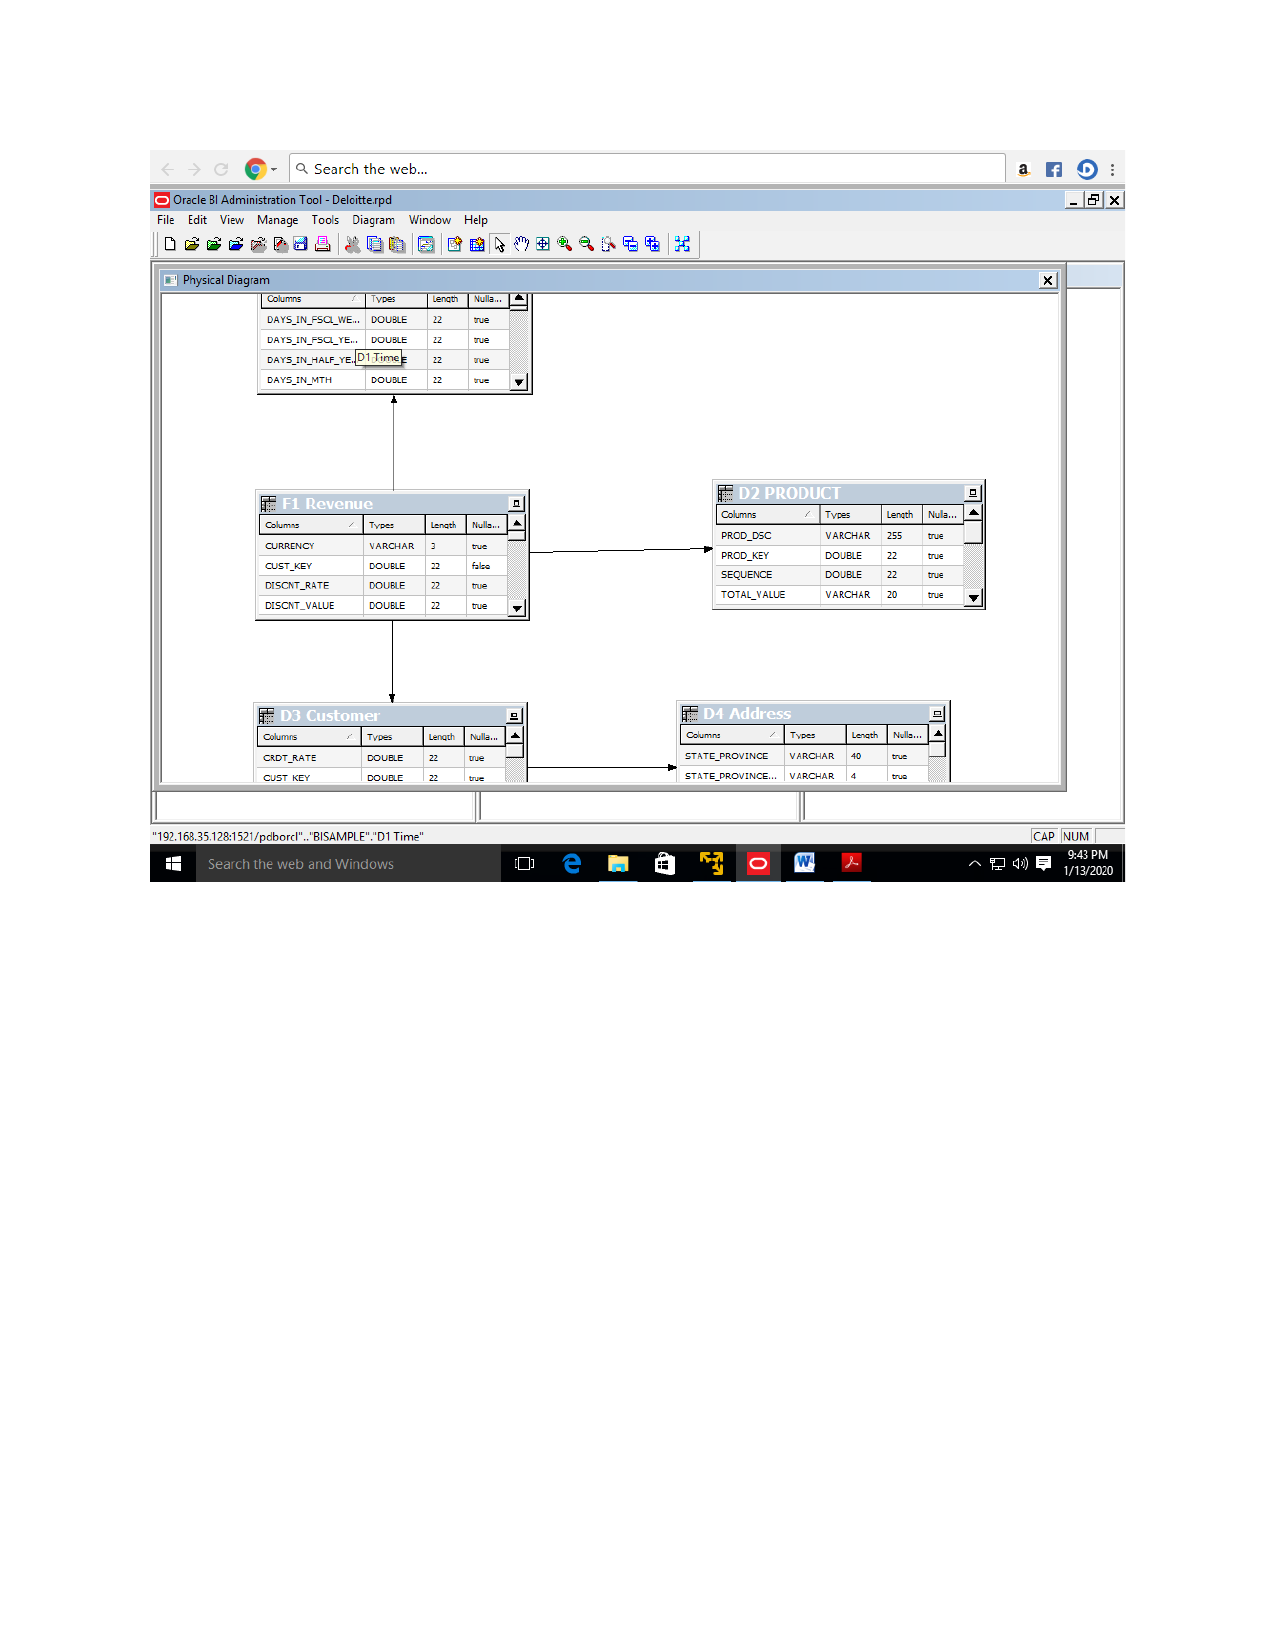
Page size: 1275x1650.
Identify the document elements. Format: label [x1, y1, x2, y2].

picture [150, 150, 1125, 882]
